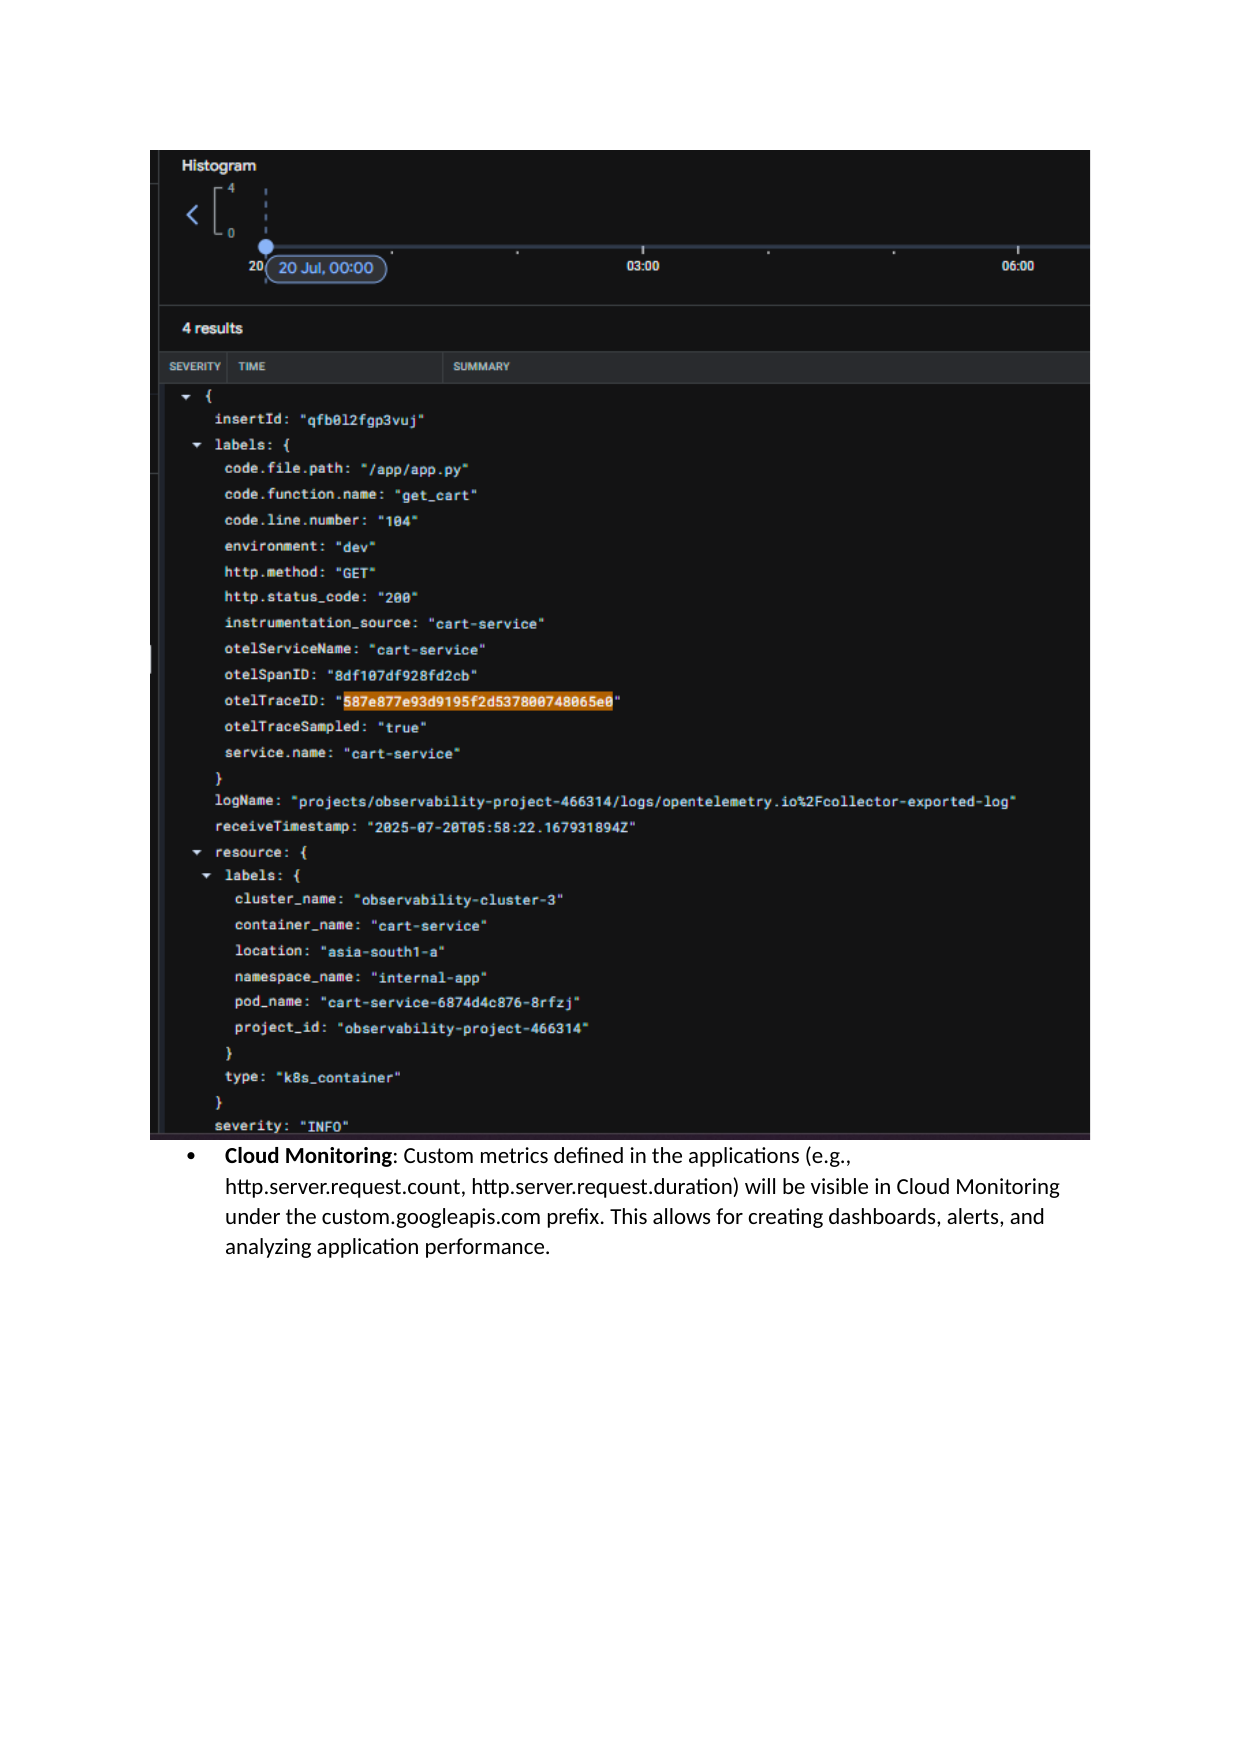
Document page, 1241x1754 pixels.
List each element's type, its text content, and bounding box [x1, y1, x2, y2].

list Cloud Monitoring: Custom metrics defined in the applications (e.g., http.server.request.count, http.server.request.duration) will be visible in Cloud Monitoring under the custom.googleapis.com prefix. This allows for creating dashboards, alerts, and analyzing application performance. [187, 1142, 1090, 1260]
picture [150, 150, 1091, 1140]
